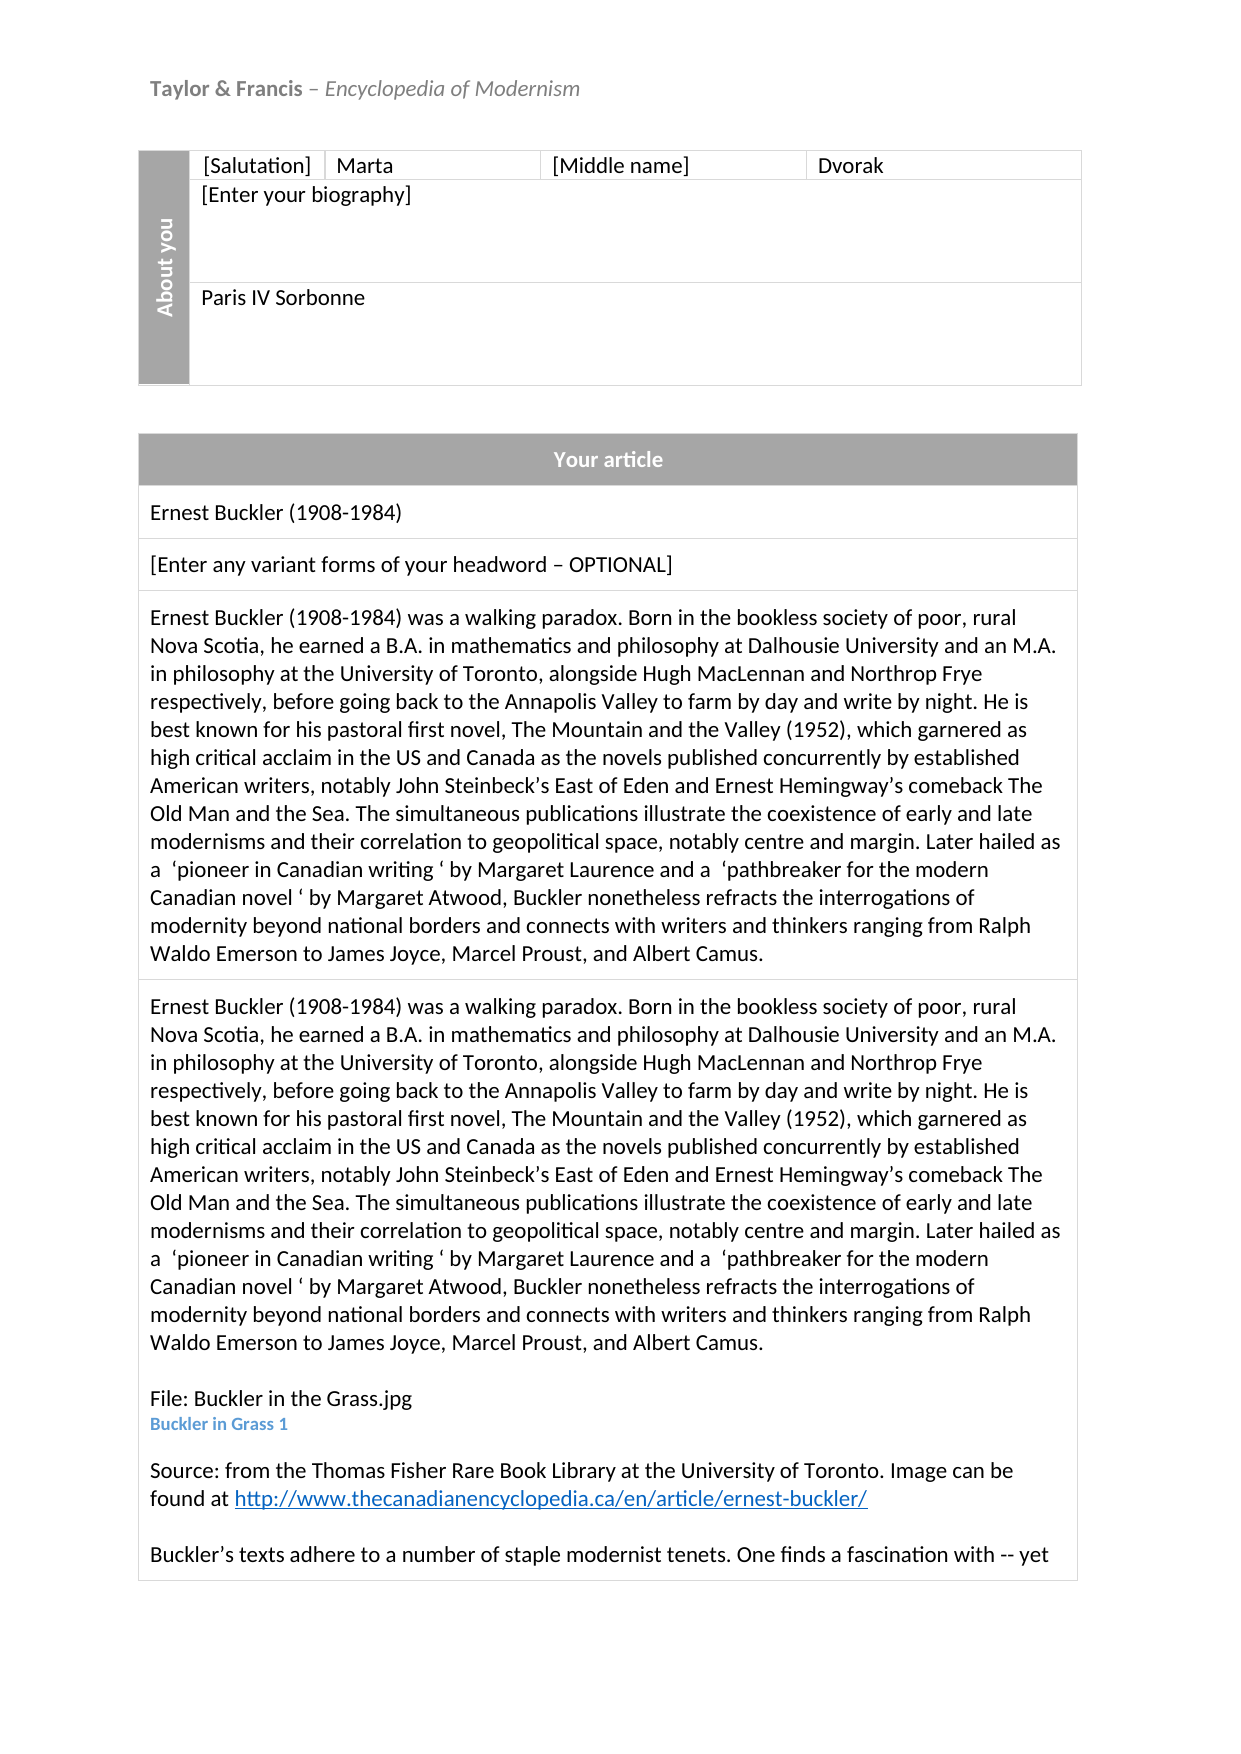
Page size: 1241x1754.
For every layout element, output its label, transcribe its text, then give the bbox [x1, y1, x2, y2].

table_header About you [139, 151, 189, 384]
table_header Your article [139, 434, 1077, 485]
